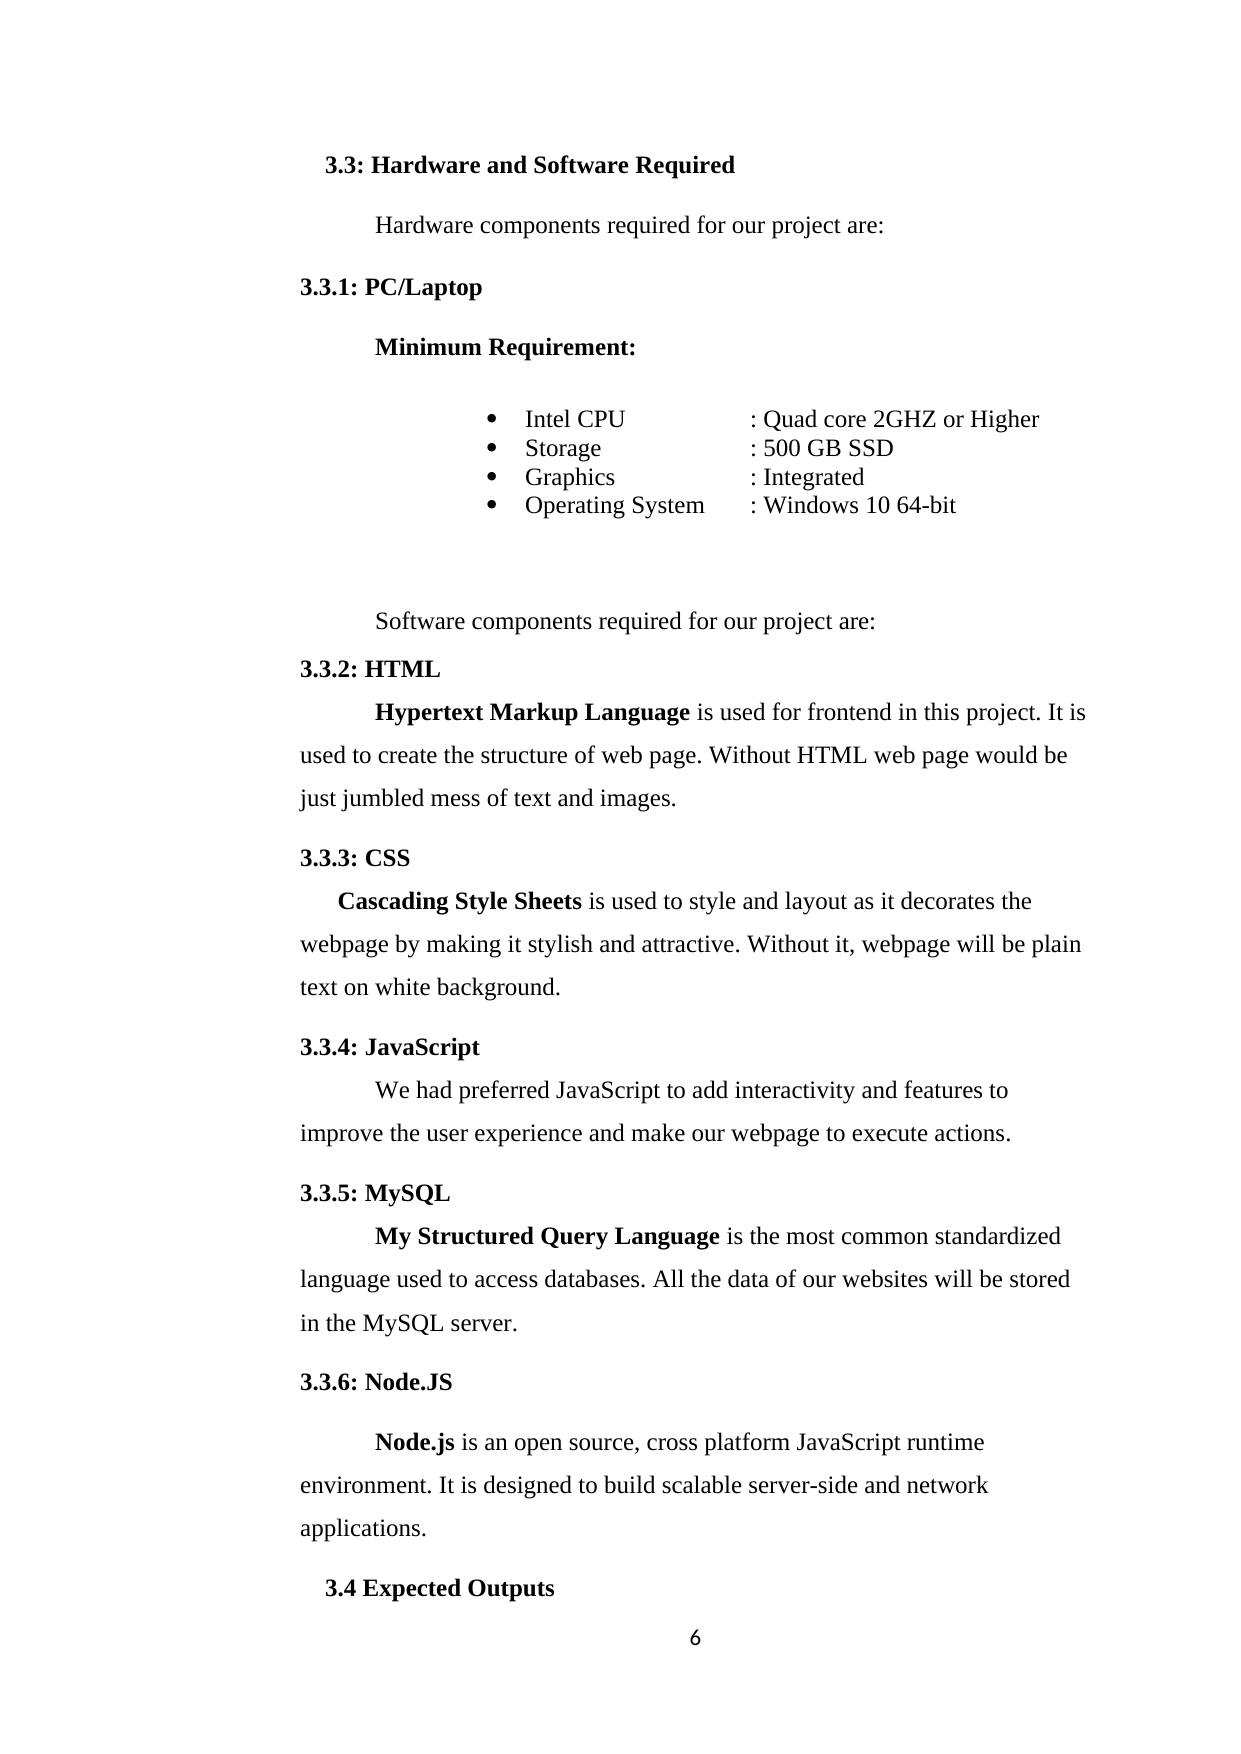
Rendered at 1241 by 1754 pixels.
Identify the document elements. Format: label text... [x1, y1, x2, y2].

text Cascading Style Sheets is used to style and layout as it decorates the webpage by making it stylish and attractive. Without it, webpage will be plain text on white background. [300, 886, 1090, 1001]
text 3.3.1: PC/Laptop [300, 272, 1090, 301]
subtitle 3.3.3: CSS [300, 843, 1090, 872]
subtitle 3.3.2: HTML [300, 654, 1090, 683]
list Storage : 500 GB SSD [487, 433, 1090, 462]
list Intel CPU : Quad core 2GHZ or Higher [487, 404, 1090, 433]
list Operating System : Windows 10 64-bit [487, 490, 1090, 519]
text Node.js is an open source, cross platform JavaScript runtime environment. It is designed to build scalable server-side and network applications. [300, 1427, 1090, 1542]
text 3.4 Expected Outputs [300, 1573, 1090, 1602]
text 3.3.6: Node.JS [300, 1367, 1090, 1396]
text Minimum Requirement: [300, 332, 1090, 361]
text Hardware components required for our project are: [300, 210, 1090, 238]
text 3.3: Hardware and Software Required [300, 150, 1090, 179]
text We had preferred JavaScript to add interactivity and features to improve the user experience and make our webpage to execute actions. [300, 1075, 1090, 1147]
subtitle 3.3.4: JavaScript [300, 1032, 1090, 1061]
text Software components required for our project are: [300, 606, 1090, 635]
text Hypertext Markup Language is used for frontend in this project. It is used to create the structure of web page. Without HTML web page would be just jumbled mess of text and images. [300, 697, 1090, 812]
subtitle 3.3.5: MySQL [300, 1178, 1090, 1207]
list Graphics : Integrated [487, 462, 1090, 490]
text My Structured Query Language is the most common standardized language used to access databases. All the data of our websites will be stored in the MySQL server. [300, 1221, 1090, 1336]
